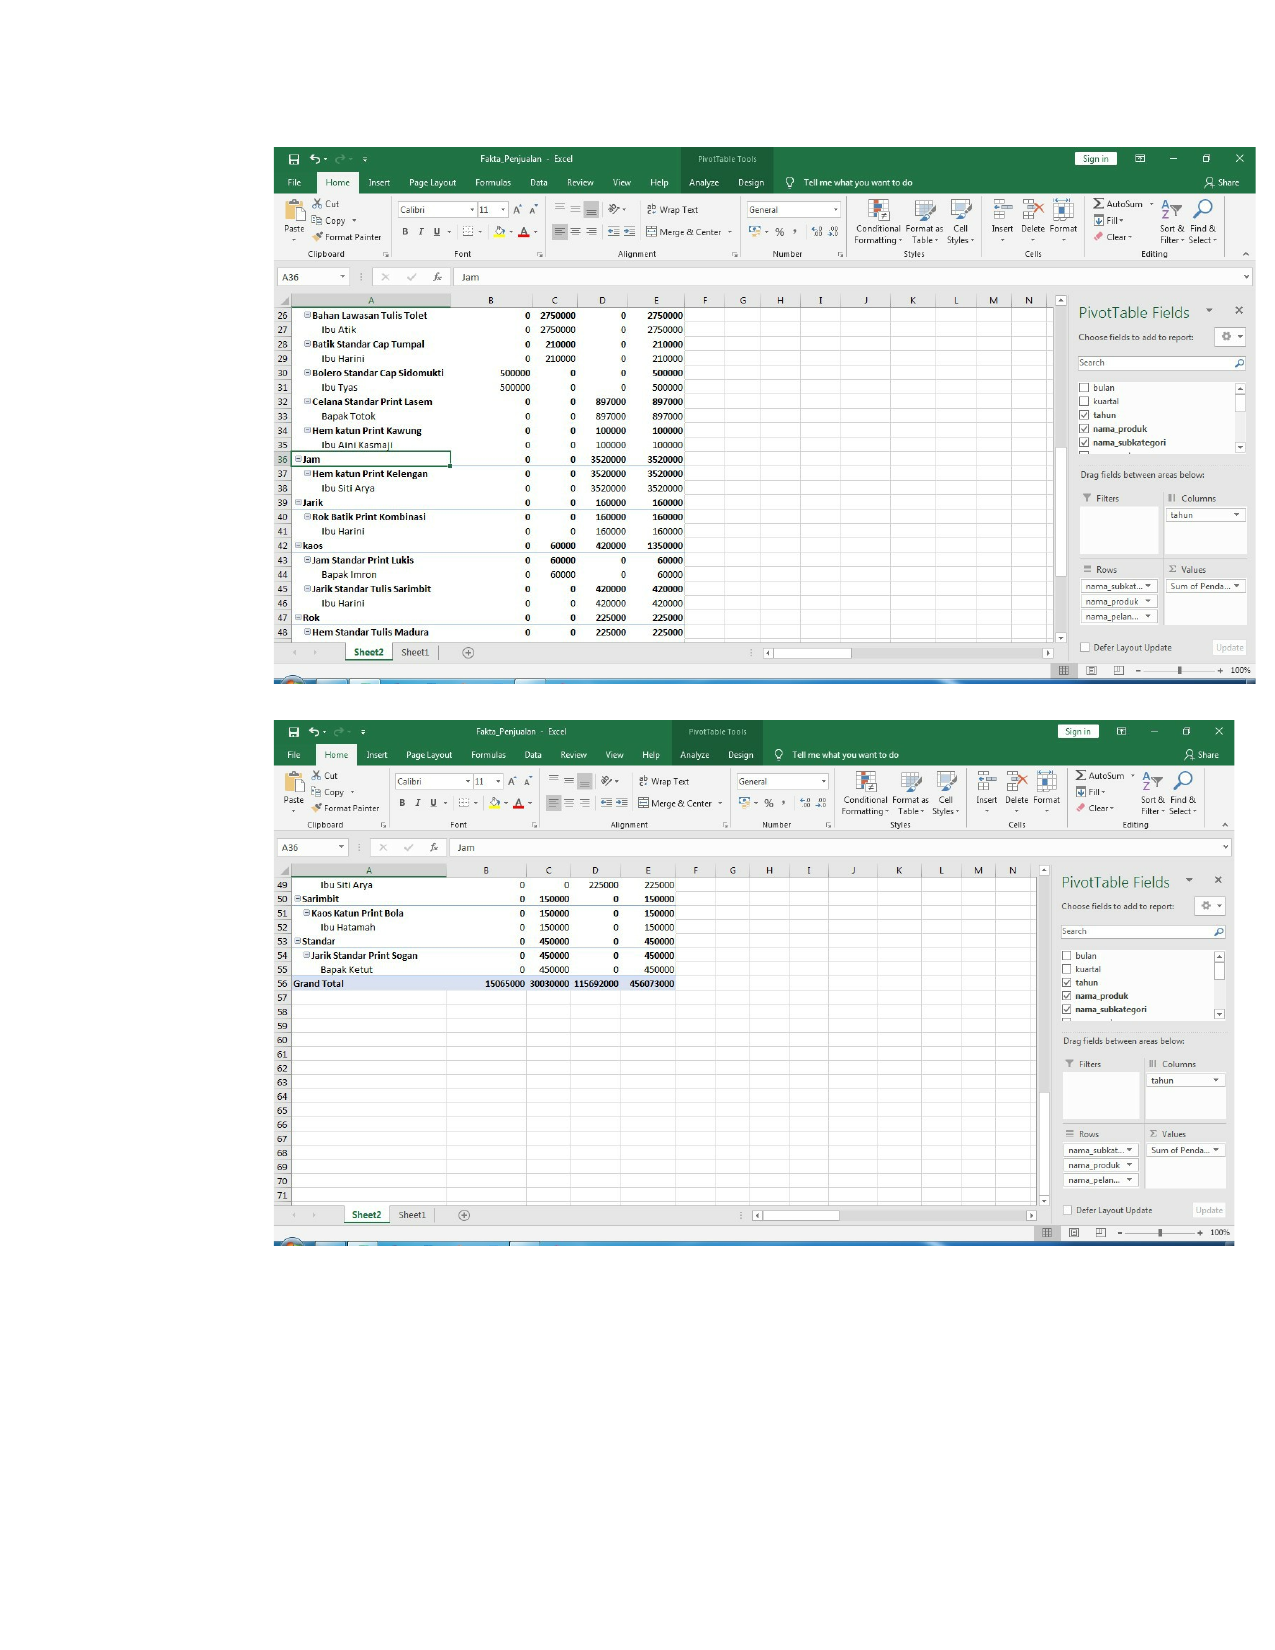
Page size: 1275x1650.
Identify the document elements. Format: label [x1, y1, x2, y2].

picture [273, 147, 1256, 684]
picture [273, 720, 1235, 1246]
